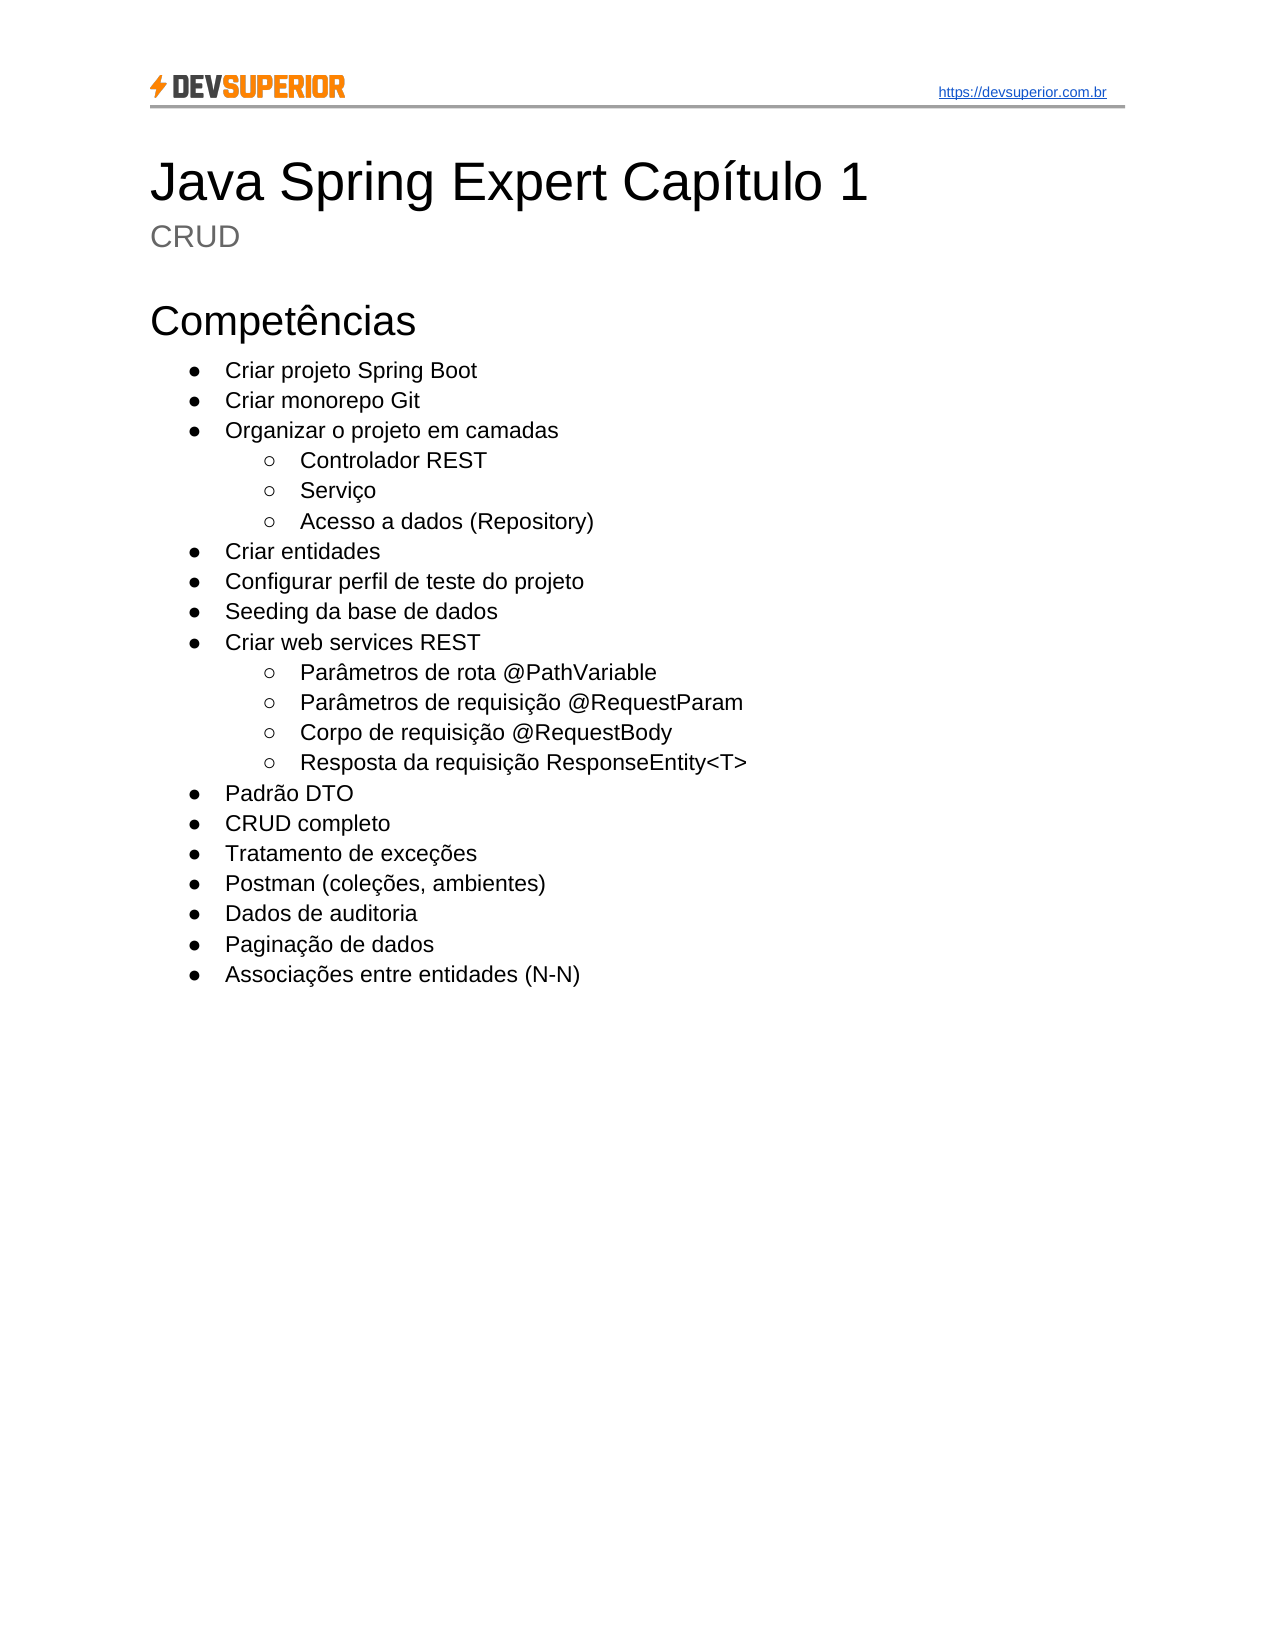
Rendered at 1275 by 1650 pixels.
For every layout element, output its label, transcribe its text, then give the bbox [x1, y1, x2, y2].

list Criar web services REST [187, 628, 1125, 655]
list Resposta da requisição ResponseEntity<T> [262, 749, 1125, 776]
subtitle CRUD [150, 218, 1125, 254]
list Padrão DTO [187, 779, 1125, 806]
list Acesso a dados (Repository) [262, 508, 1125, 534]
list CRUD completo [187, 810, 1125, 836]
picture [150, 75, 345, 98]
list Organizar o projeto em camadas [187, 417, 1125, 443]
list Criar monorepo Git [187, 387, 1125, 413]
list Parâmetros de rota @PathVariable [262, 659, 1125, 685]
list Paginação de dados [187, 931, 1125, 957]
list Parâmetros de requisição @RequestParam [262, 689, 1125, 715]
list Corpo de requisição @RequestBody [262, 719, 1125, 745]
list Dados de auditoria [187, 900, 1125, 927]
title Java Spring Expert Capítulo 1 [150, 150, 1125, 212]
list Criar entidades [187, 538, 1125, 564]
list Associações entre entidades (N-N) [187, 961, 1125, 987]
list Criar projeto Spring Boot [187, 357, 1125, 383]
list Seeding da base de dados [187, 598, 1125, 624]
subtitle Competências [150, 296, 1125, 344]
list Controlador REST [262, 447, 1125, 473]
list Postman (coleções, ambientes) [187, 870, 1125, 896]
list Serviço [262, 477, 1125, 504]
list Tratamento de exceções [187, 840, 1125, 866]
list Configurar perfil de teste do projeto [187, 568, 1125, 594]
